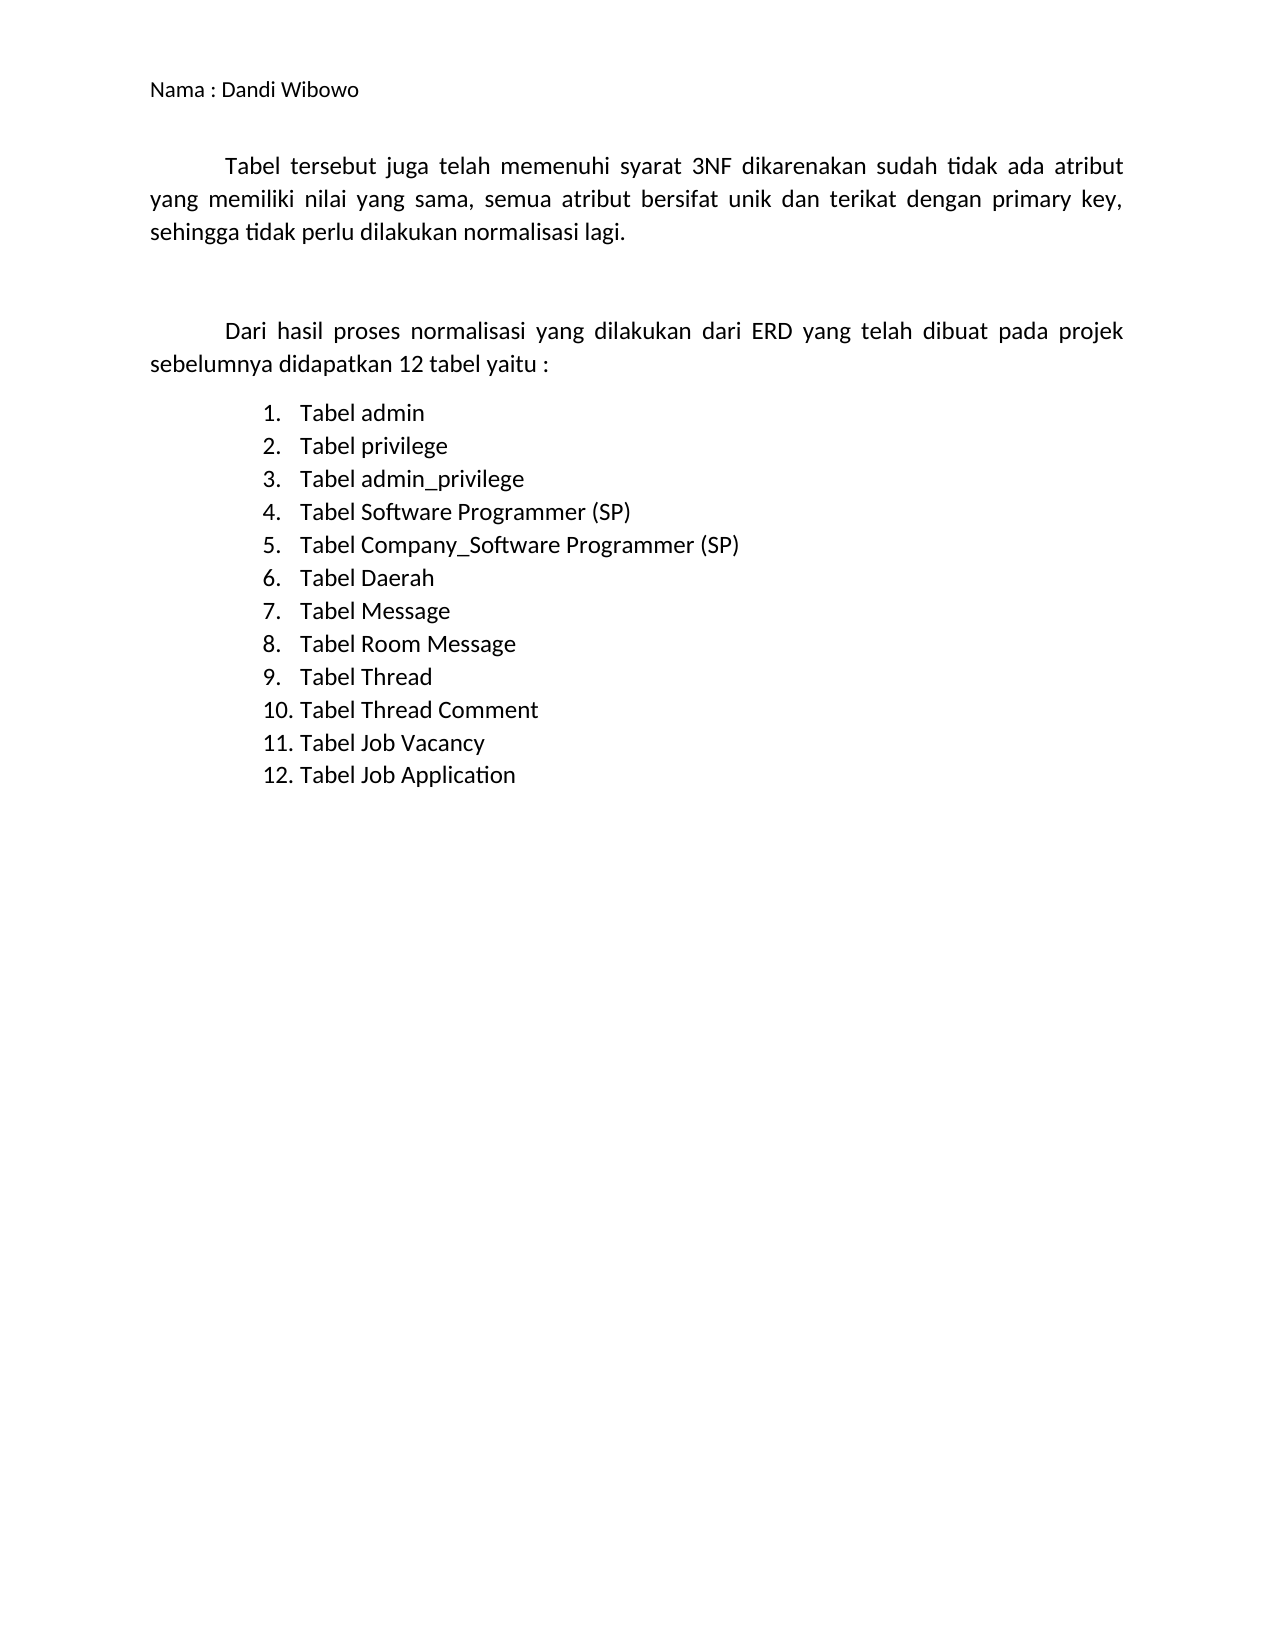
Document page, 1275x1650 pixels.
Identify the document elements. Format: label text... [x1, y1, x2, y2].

list Tabel Room Message [262, 628, 1125, 658]
list Tabel privilege [262, 430, 1125, 461]
list Tabel Software Programmer (SP) [262, 496, 1125, 527]
list Tabel admin_privilege [262, 463, 1125, 494]
list Tabel Thread [262, 661, 1125, 691]
list Tabel admin [262, 397, 1125, 428]
list Tabel Daerah [262, 562, 1125, 593]
list Tabel Thread Comment [262, 694, 1125, 724]
list Tabel Message [262, 595, 1125, 626]
list Tabel Job Application [262, 759, 1125, 790]
text Dari hasil proses normalisasi yang dilakukan dari ERD yang telah dibuat pada projek sebelumnya didapatkan 12 tabel yaitu : [150, 315, 1125, 378]
text Tabel tersebut juga telah memenuhi syarat 3NF dikarenakan sudah tidak ada atribut yang memiliki nilai yang sama, semua atribut bersifat unik dan terikat dengan primary key, sehingga tidak perlu dilakukan normalisasi lagi. [150, 150, 1125, 246]
list Tabel Company_Software Programmer (SP) [262, 529, 1125, 560]
list Tabel Job Vacancy [262, 727, 1125, 757]
